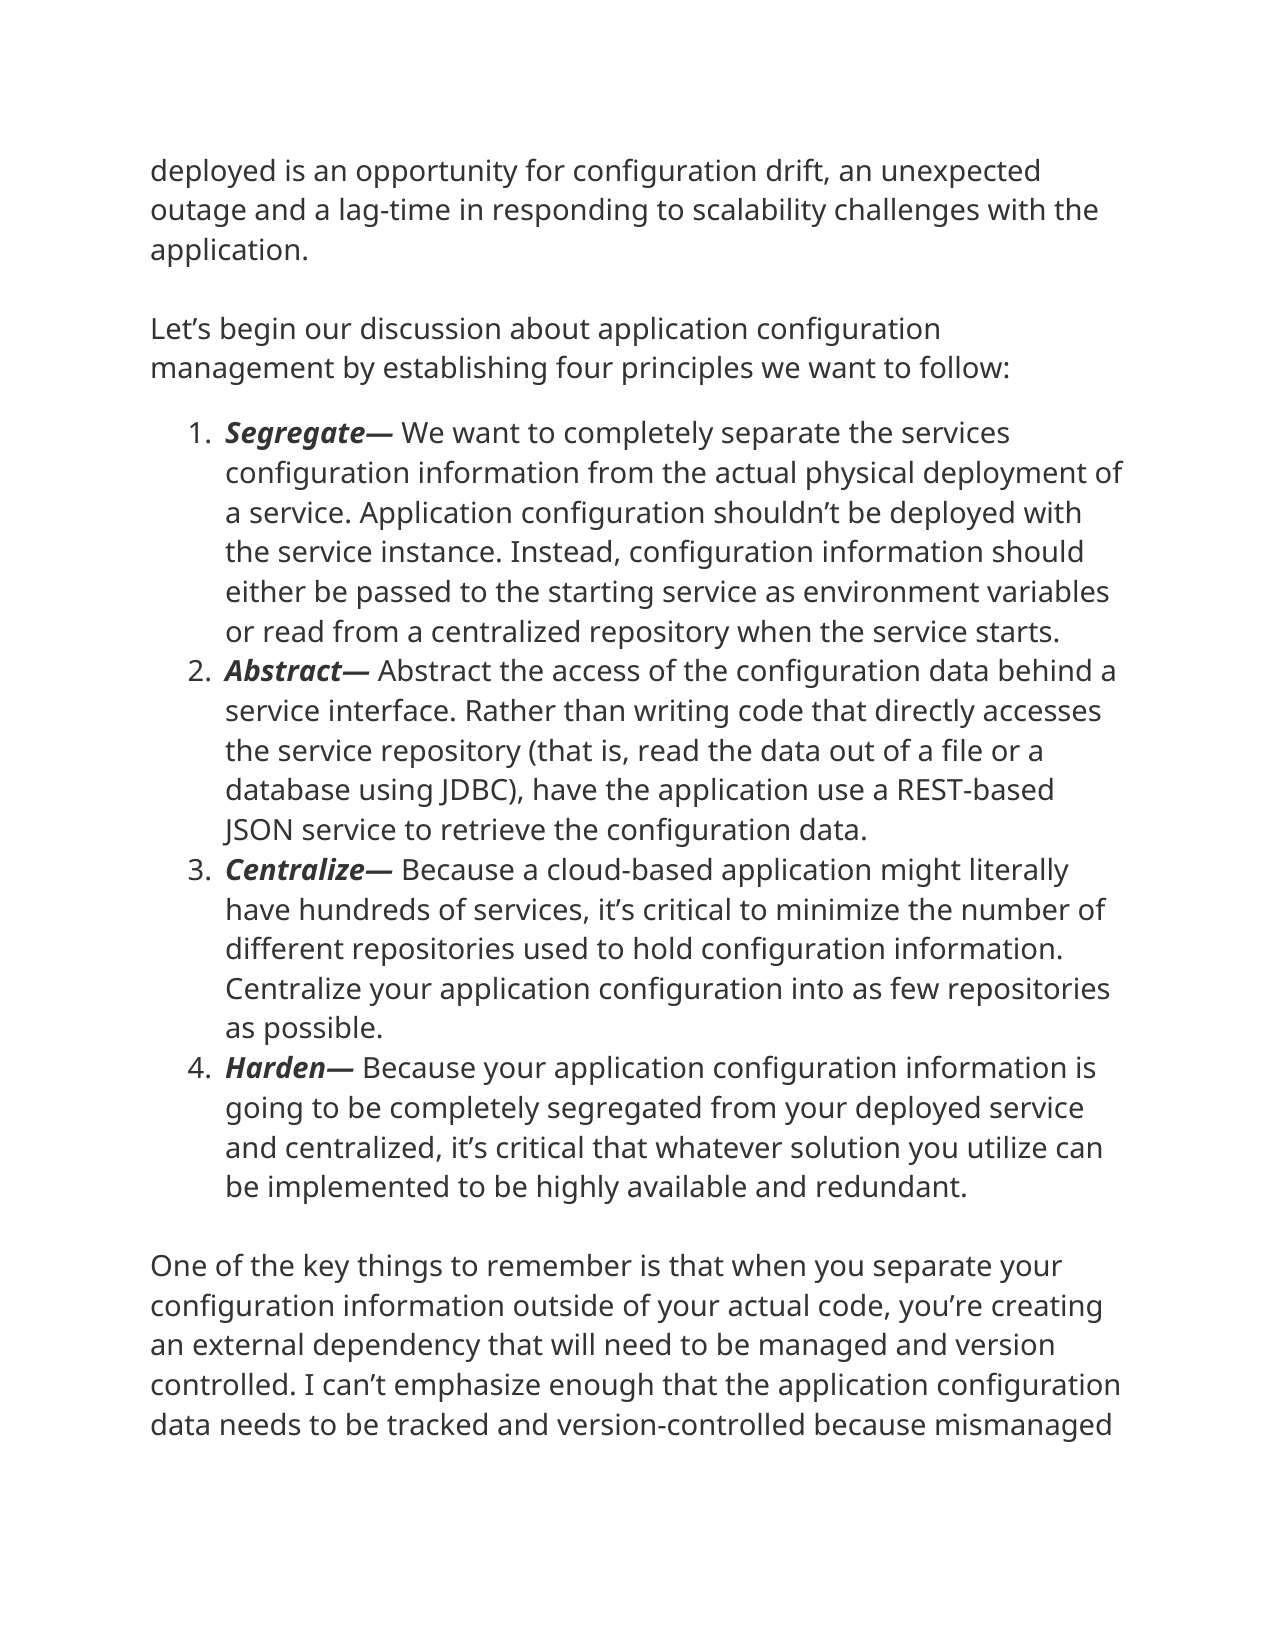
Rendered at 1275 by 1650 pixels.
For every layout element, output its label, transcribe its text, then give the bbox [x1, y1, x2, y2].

list Harden— Because your application configuration information is going to be completely segregated from your deployed service and centralized, it’s critical that whatever solution you utilize can be implemented to be highly available and redundant. [187, 1047, 1125, 1206]
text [150, 1245, 1125, 1444]
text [150, 150, 1125, 269]
list Segregate— We want to completely separate the services configuration information from the actual physical deployment of a service. Application configuration shouldn’t be deployed with the service instance. Instead, configuration information should either be passed to the starting service as environment variables or read from a centralized repository when the service starts. [187, 412, 1125, 651]
list Abstract— Abstract the access of the configuration data behind a service interface. Rather than writing code that directly accesses the service repository (that is, read the data out of a file or a database using JDBC), have the application use a REST-based JSON service to retrieve the configuration data. [187, 651, 1125, 849]
text Let’s begin our discussion about application configuration management by establishing four principles we want to follow: [150, 308, 1125, 387]
list Centralize— Because a cloud-based application might literally have hundreds of services, it’s critical to minimize the number of different repositories used to hold configuration information. Centralize your application configuration into as few repositories as possible. [187, 849, 1125, 1047]
